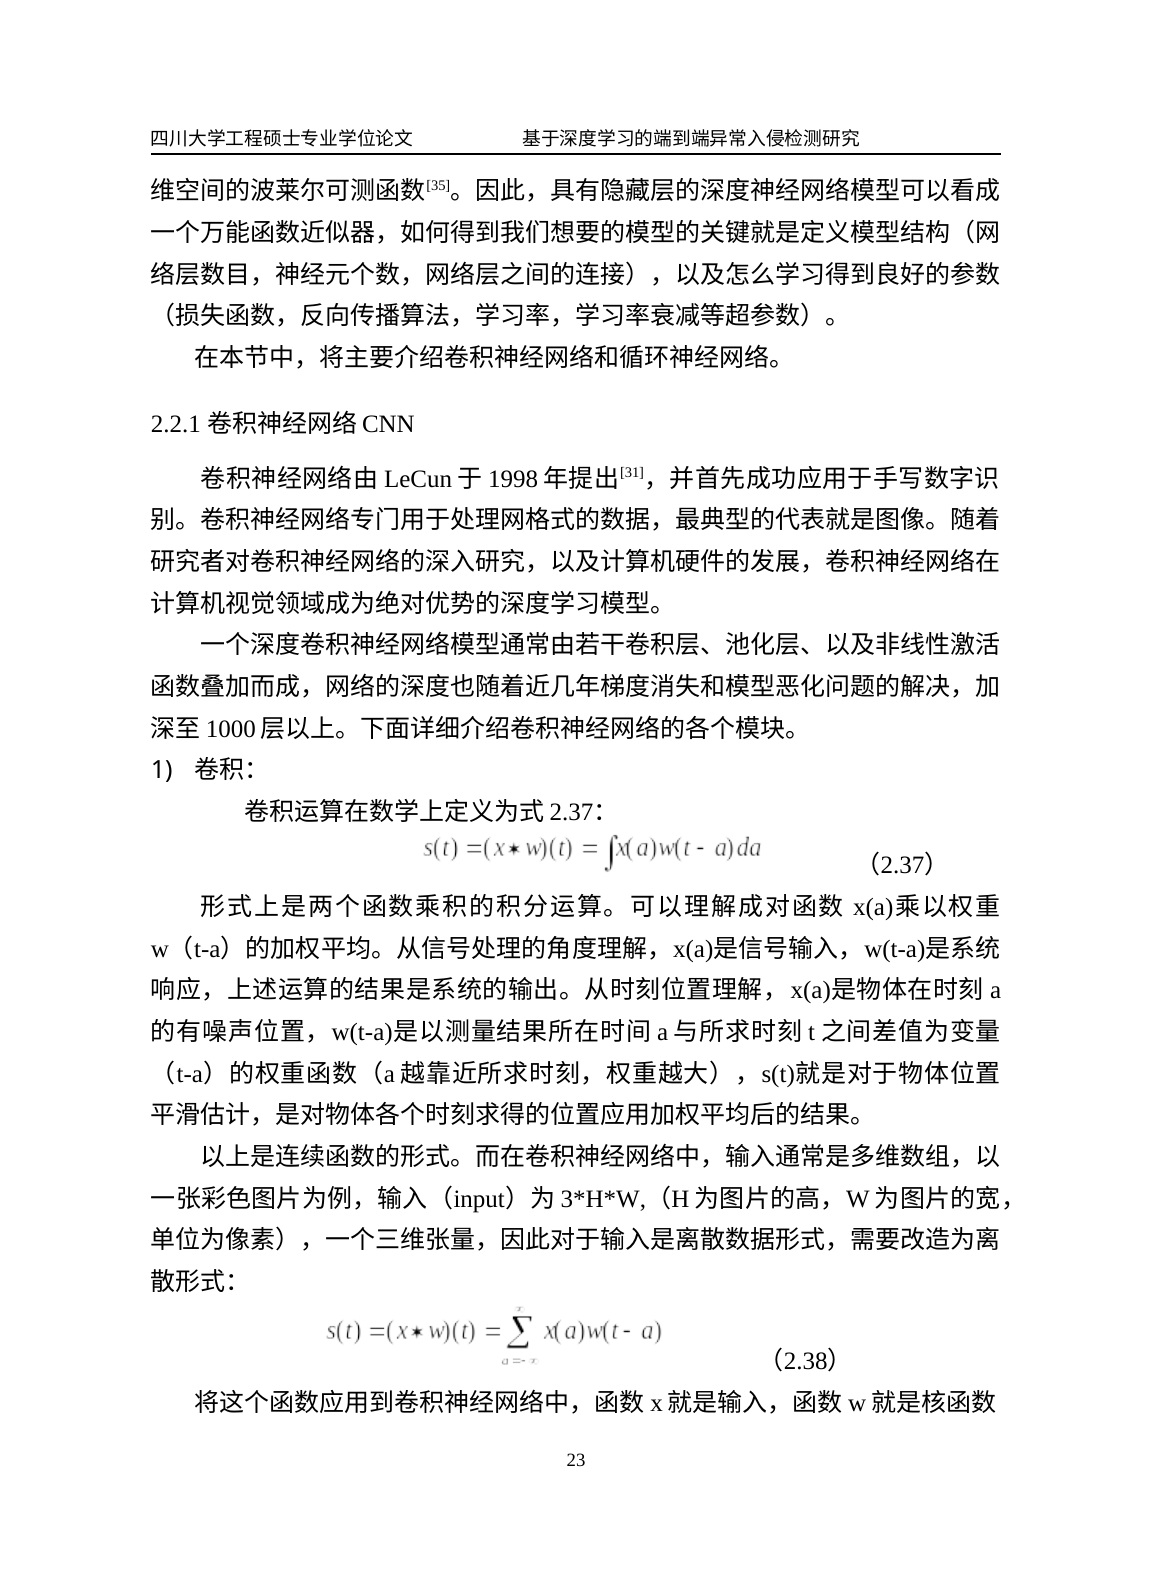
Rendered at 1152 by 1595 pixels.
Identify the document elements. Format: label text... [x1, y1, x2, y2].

text 以上是连续函数的形式。而在卷积神经网络中，输入通常是多维数组，以一张彩色图片为例，输入（input）为3*H*W,（H为图片的高，W为图片的宽，单位为像素），一个三维张量，因此对于输入是离散数据形式，需要改造为离散形式： [151, 1131, 1001, 1298]
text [151, 1377, 996, 1419]
list 卷积： [151, 744, 996, 786]
text 在本节中，将主要介绍卷积神经网络和循环神经网络。 [151, 332, 1001, 374]
text 卷积运算在数学上定义为式2.37： [244, 786, 996, 828]
text 形式上是两个函数乘积的积分运算。可以理解成对函数x(a)乘以权重w（t-a）的加权平均。从信号处理的角度理解，x(a)是信号输入，w(t-a)是系统响应，上述运算的结果是系统的输出。从时刻位置理解，x(a)是物体在时刻a的有噪声位置，w(t-a)是以测量结果所在时间a与所求时刻t之间差值为变量（t-a）的权重函数（a越靠近所求时刻，权重越大），s(t)就是对于物体位置平滑估计，是对物体各个时刻求得的位置应用加权平均后的结果。 [151, 881, 1001, 1131]
text 一个深度卷积神经网络模型通常由若干卷积层、池化层、以及非线性激活函数叠加而成，网络的深度也随着近几年梯度消失和模型恶化问题的解决，加深至1000层以上。下面详细介绍卷积神经网络的各个模块。 [151, 619, 1001, 744]
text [151, 165, 1001, 332]
text （2.38） [151, 1298, 996, 1377]
text 卷积神经网络由LeCun于1998年提出[31]，并首先成功应用于手写数字识别。卷积神经网络专门用于处理网格式的数据，最典型的代表就是图像。随着研究者对卷积神经网络的深入研究，以及计算机硬件的发展，卷积神经网络在计算机视觉领域成为绝对优势的深度学习模型。 [151, 453, 1001, 619]
text 2.2.1 卷积神经网络CNN [151, 399, 1001, 440]
text （2.37） [151, 828, 996, 881]
